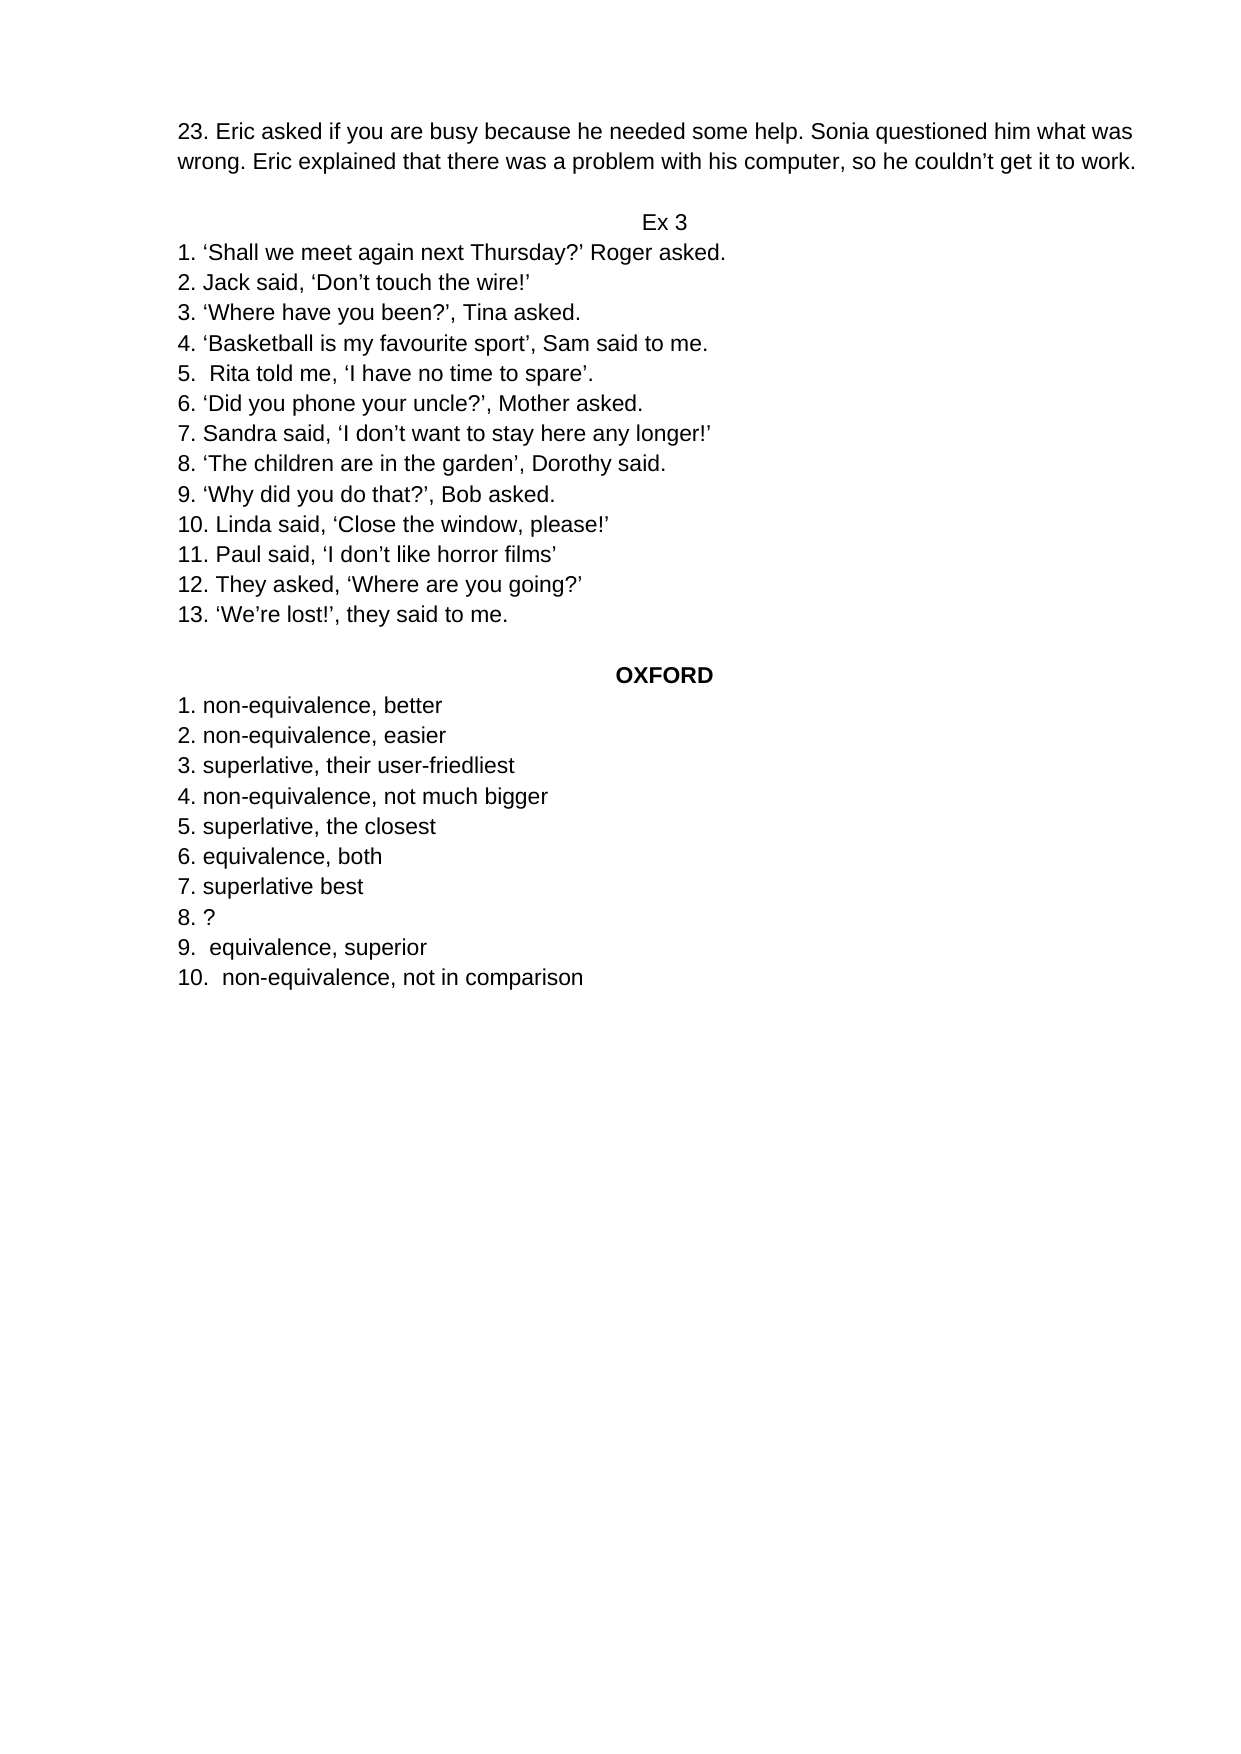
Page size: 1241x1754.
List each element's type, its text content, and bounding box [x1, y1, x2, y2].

list 7. superlative best [177, 873, 1152, 900]
list 5. superlative, the closest [177, 813, 1152, 839]
list 3. ‘Where have you been?’, Tina asked. [177, 299, 1152, 326]
list 10. non-equivalence, not in comparison [177, 964, 1152, 990]
list 9. ‘Why did you do that?’, Bob asked. [177, 481, 1152, 507]
list 1. ‘Shall we meet again next Thursday?’ Roger asked. [177, 239, 1152, 265]
list 5. Rita told me, ‘I have no time to spare’. [177, 360, 1152, 386]
list 8. ? [177, 903, 1152, 930]
list Ex 3 [177, 209, 1152, 235]
list 8. ‘The children are in the garden’, Dorothy said. [177, 450, 1152, 477]
list 4. ‘Basketball is my favourite sport’, Sam said to me. [177, 329, 1152, 356]
list 1. non-equivalence, better [177, 692, 1152, 718]
list 9. equivalence, superior [177, 934, 1152, 960]
list OXFORD [177, 662, 1152, 688]
list 13. ‘We’re lost!’, they said to me. [177, 601, 1152, 628]
list 3. superlative, their user-friedliest [177, 752, 1152, 779]
list 10. Linda said, ‘Close the window, please!’ [177, 511, 1152, 537]
list 23. Eric asked if you are busy because he needed some help. Sonia questioned him what was wrong. Eric explained that there was a problem with his computer, so he couldn’t get it to work. [177, 118, 1152, 175]
list 7. Sandra said, ‘I don’t want to stay here any longer!’ [177, 420, 1152, 447]
list 12. They asked, ‘Where are you going?’ [177, 571, 1152, 598]
list 11. Paul said, ‘I don’t like horror films’ [177, 541, 1152, 567]
list 6. equivalence, both [177, 843, 1152, 869]
list 2. Jack said, ‘Don’t touch the wire!’ [177, 269, 1152, 296]
list 2. non-equivalence, easier [177, 722, 1152, 749]
list 4. non-equivalence, not much bigger [177, 783, 1152, 809]
list 6. ‘Did you phone your uncle?’, Mother asked. [177, 390, 1152, 416]
